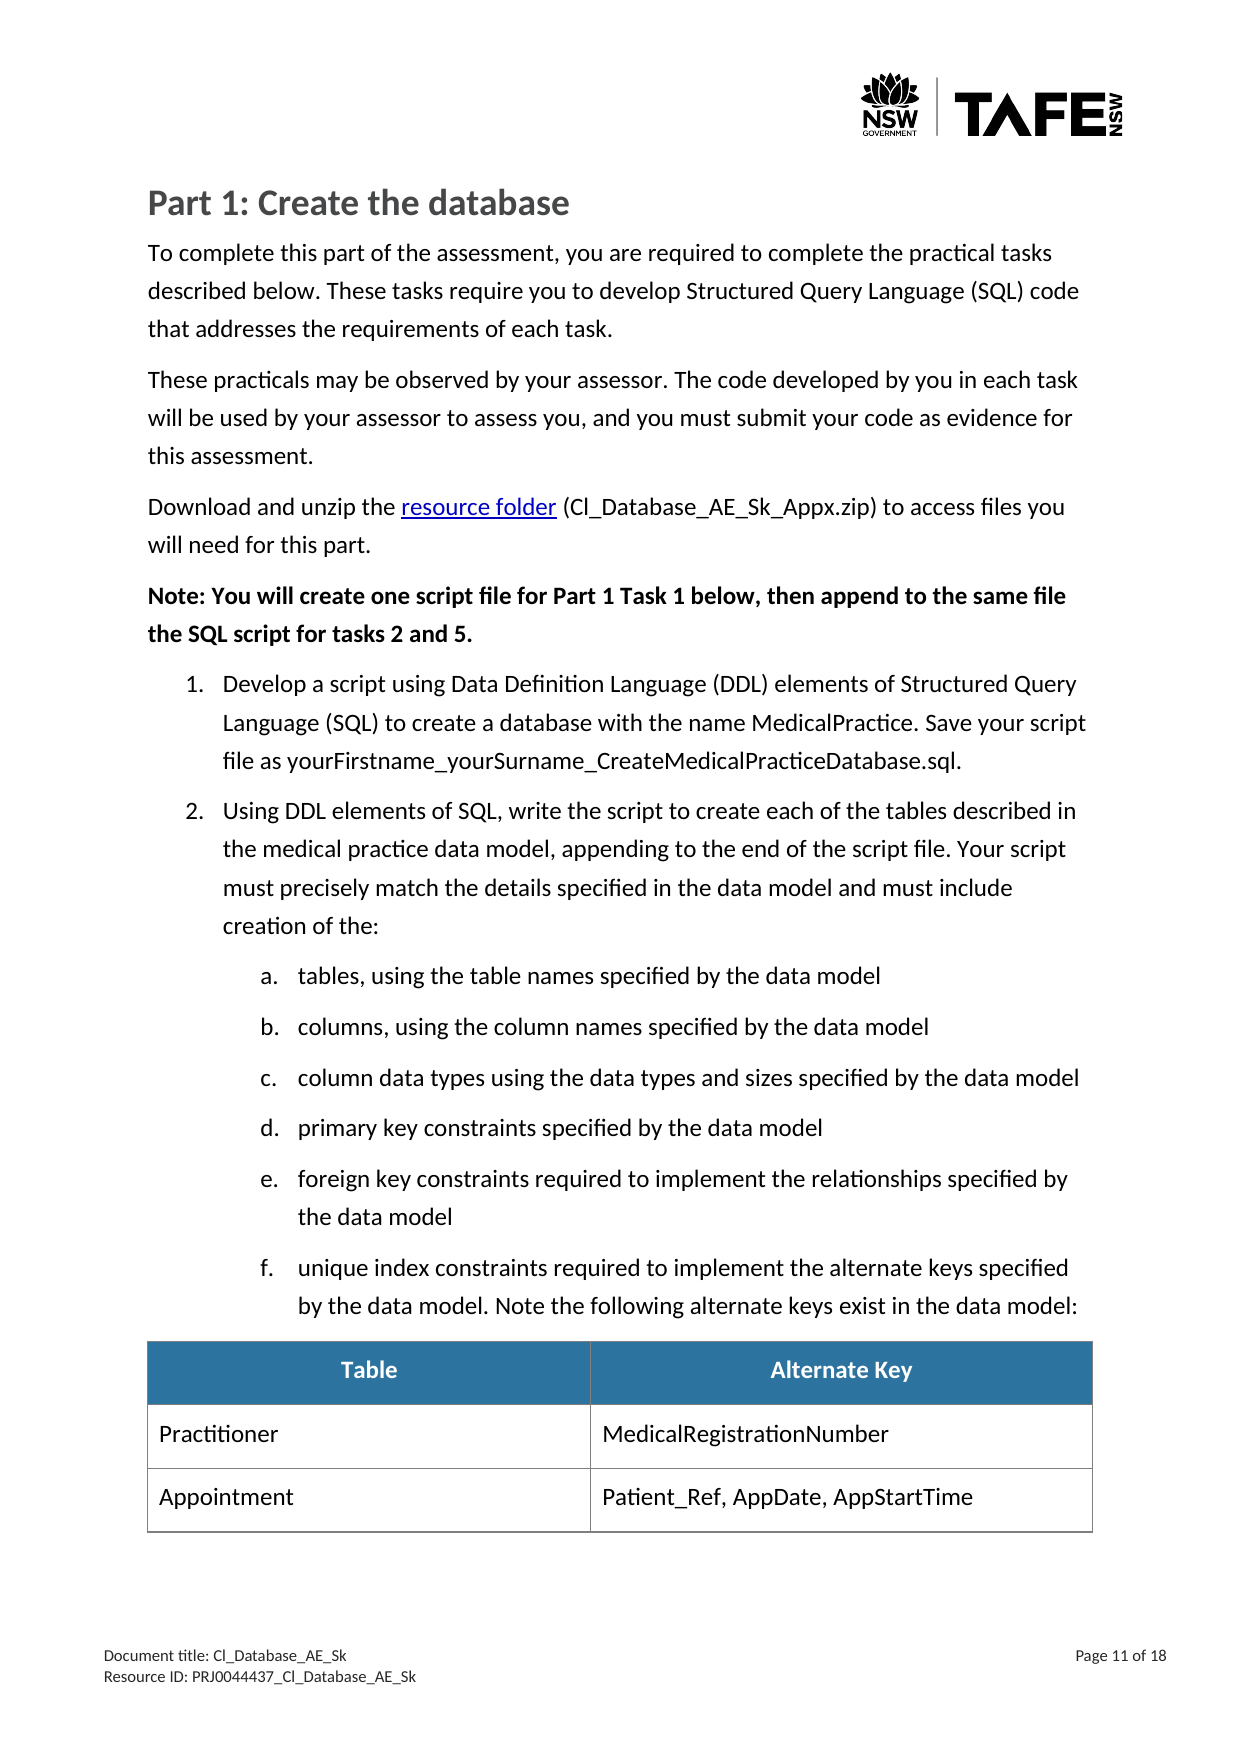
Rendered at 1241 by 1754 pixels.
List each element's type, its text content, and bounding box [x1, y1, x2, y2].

list Using DDL elements of SQL, write the script to create each of the tables described in the medical practice data model, appending to the end of the script file. Your script must precisely match the details specified in the data model and must include creation of the: [185, 796, 1092, 940]
list foreign key constraints required to implement the relationships specified by the data model [260, 1163, 1092, 1232]
list tables, using the table names specified by the data model [260, 961, 1092, 991]
table_cell Practitioner [148, 1405, 590, 1468]
picture [861, 71, 1123, 137]
table_header Table [148, 1342, 590, 1404]
table_cell MedicalRegistrationNumber [591, 1405, 1092, 1468]
text Note: You will create one script file for Part 1 Task 1 below, then append to the same file the SQL script for tasks 2 and 5. [148, 580, 1092, 648]
text To complete this part of the assessment, you are required to complete the practical tasks described below. These tasks require you to develop Structured Query Language (SQL) code that addresses the requirements of each task. [148, 237, 1092, 344]
list Develop a script using Data Definition Language (DDL) elements of Structured Query Language (SQL) to create a database with the name MedicalPractice. Save your script file as yourFirstname_yourSurname_CreateMedicalPracticeDatabase.sql. [185, 669, 1092, 775]
text These practicals may be observed by your assessor. The code developed by you in each task will be used by your assessor to assess you, and you must submit your code as evidence for this assessment. [148, 364, 1092, 471]
list column data types using the data types and sizes specified by the data model [260, 1062, 1092, 1092]
subtitle Part 1: Create the database [148, 179, 1092, 225]
table_cell Patient_Ref, AppDate, AppStartTime [591, 1469, 1092, 1531]
list primary key constraints specified by the data model [260, 1112, 1092, 1143]
table_header Alternate Key [591, 1342, 1092, 1404]
list unique index constraints required to implement the alternate keys specified by the data model. Note the following alternate keys exist in the data model: [260, 1252, 1092, 1320]
text Download and unzip the resource folder (Cl_Database_AE_Sk_Appx.zip) to access files you will need for this part. [148, 491, 1092, 560]
table_cell Appointment [148, 1469, 590, 1531]
list columns, using the column names specified by the data model [260, 1011, 1092, 1042]
